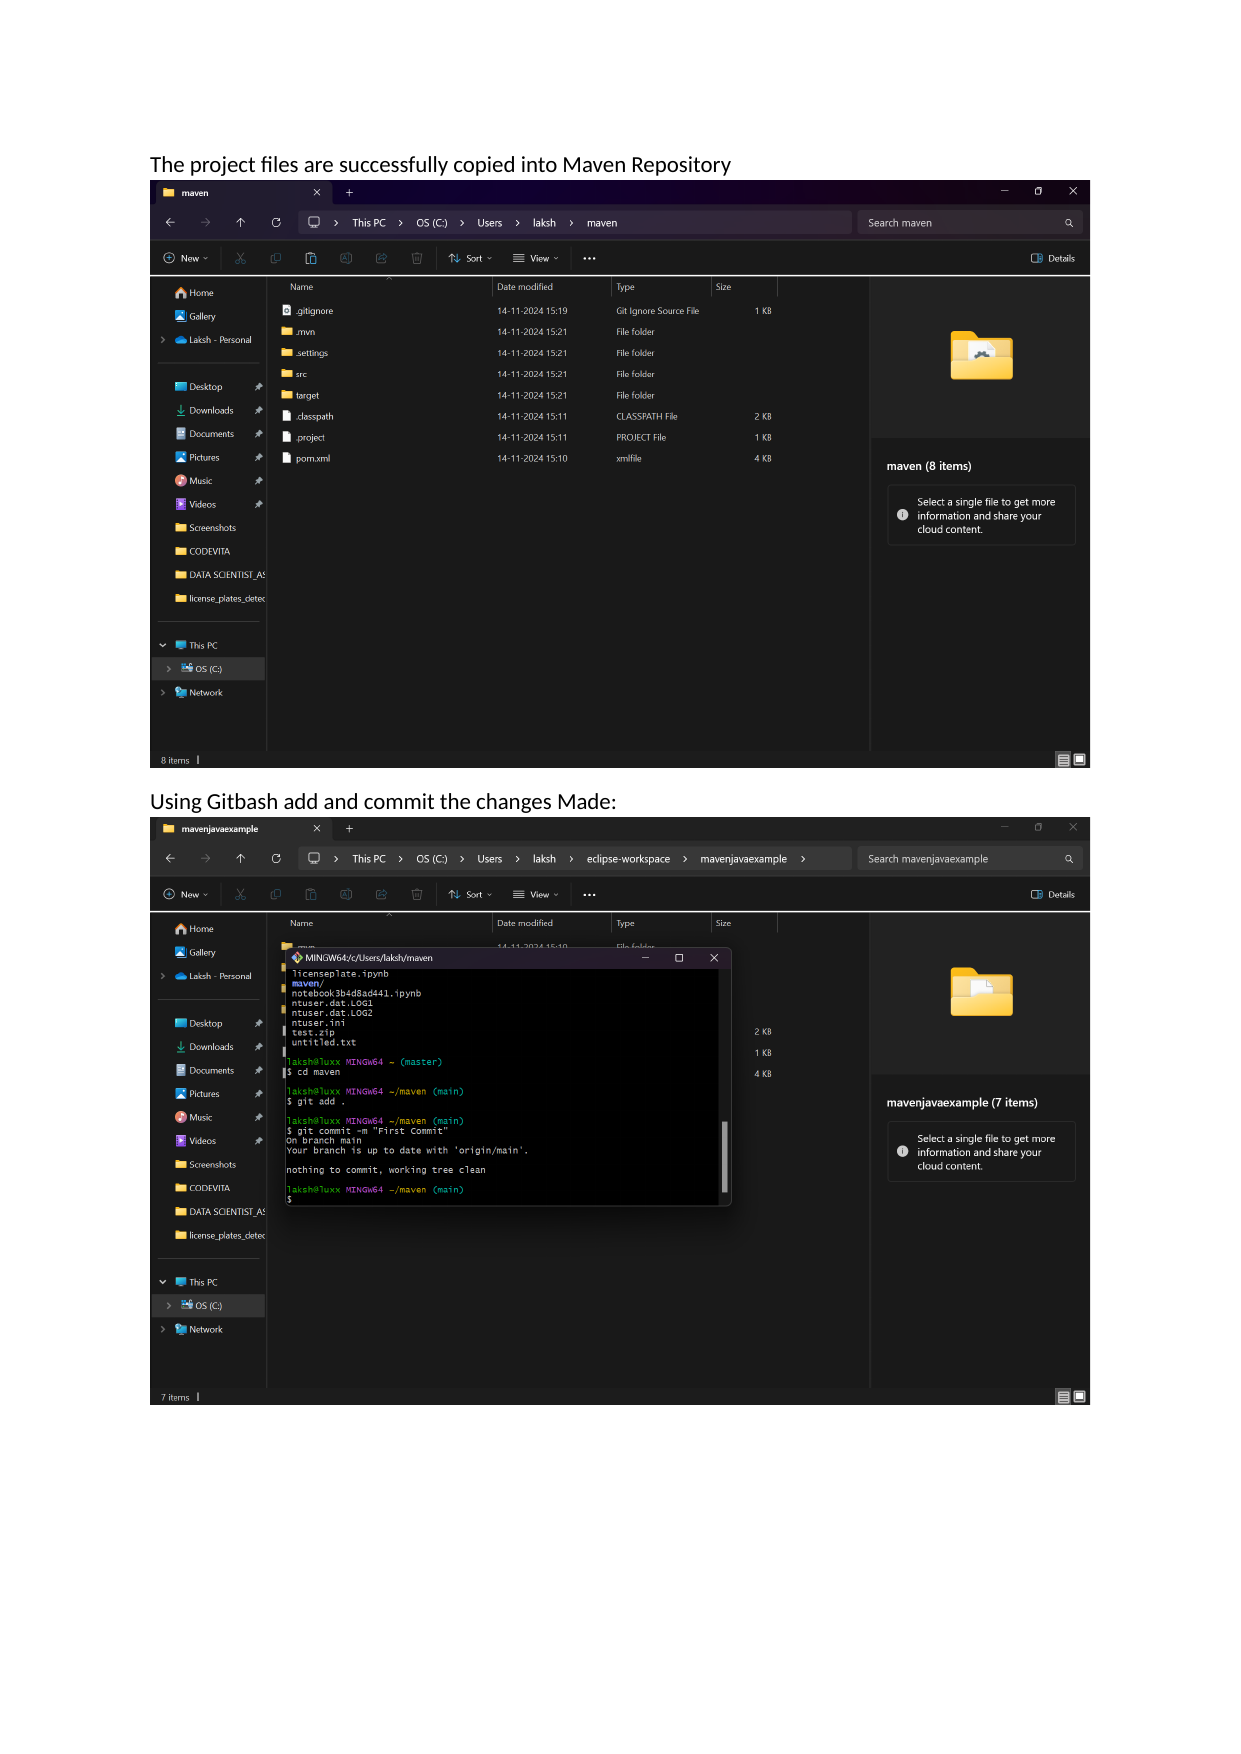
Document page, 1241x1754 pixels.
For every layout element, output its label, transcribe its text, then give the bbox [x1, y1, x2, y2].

text The project files are successfully copied into Maven Repository [150, 150, 1090, 180]
picture [150, 817, 1091, 1405]
text Using Gitbash add and commit the changes Made: [150, 787, 1090, 817]
picture [150, 180, 1091, 768]
